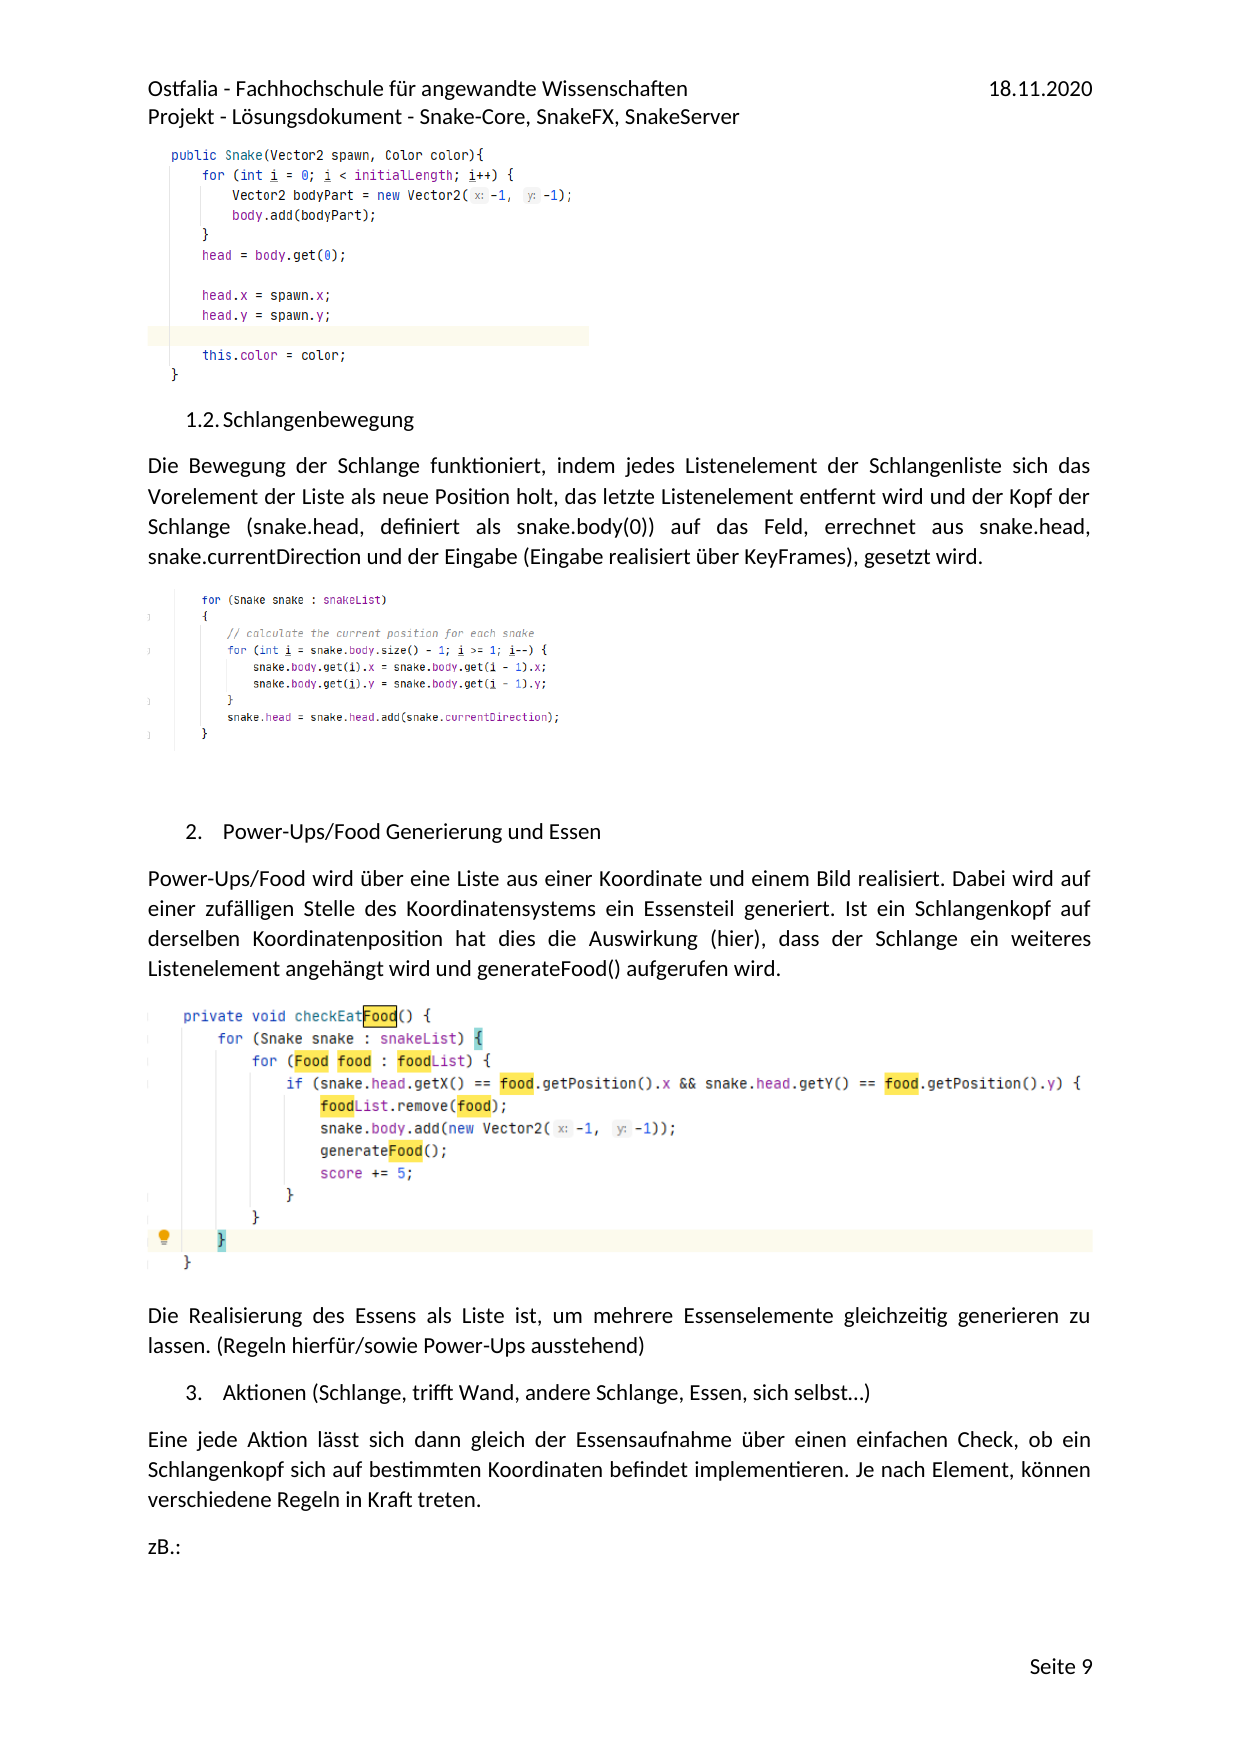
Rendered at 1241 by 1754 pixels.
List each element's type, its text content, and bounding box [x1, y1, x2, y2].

picture [147, 147, 589, 386]
picture [147, 589, 563, 751]
list Aktionen (Schlange, trifft Wand, andere Schlange, Essen, sich selbst…) [185, 1378, 1093, 1406]
text Power-Ups/Food wird über eine Liste aus einer Koordinate und einem Bild realisiert. Dabei wird auf einer zufälligen Stelle des Koordinatensystems ein Essensteil generiert. Ist ein Schlangenkopf auf derselben Koordinatenposition hat dies die Auswirkung (hier), dass der Schlange ein weiteres Listenelement angehängt wird und generateFood() aufgerufen wird. [148, 864, 1093, 982]
list Schlangenbewegung [185, 405, 1093, 433]
text Eine jede Aktion lässt sich dann gleich der Essensaufnahme über einen einfachen Check, ob ein Schlangenkopf sich auf bestimmten Koordinaten befindet implementieren. Je nach Element, können verschiedene Regeln in Kraft treten. [148, 1425, 1093, 1513]
text Die Bewegung der Schlange funktioniert, indem jedes Listenelement der Schlangenliste sich das Vorelement der Liste als neue Position holt, das letzte Listenelement entfernt wird und der Kopf der Schlange (snake.head, definiert als snake.body(0)) auf das Feld, errechnet aus snake.head, snake.currentDirection und der Eingabe (Eingabe realisiert über KeyFrames), gesetzt wird. [148, 452, 1093, 570]
picture [147, 1001, 1093, 1282]
list Power-Ups/Food Generierung und Essen [185, 817, 1093, 845]
text Die Realisierung des Essens als Liste ist, um mehrere Essenselemente gleichzeitig generieren zu lassen. (Regeln hierfür/sowie Power-Ups ausstehend) [148, 1301, 1093, 1359]
text zB.: [148, 1532, 1093, 1560]
